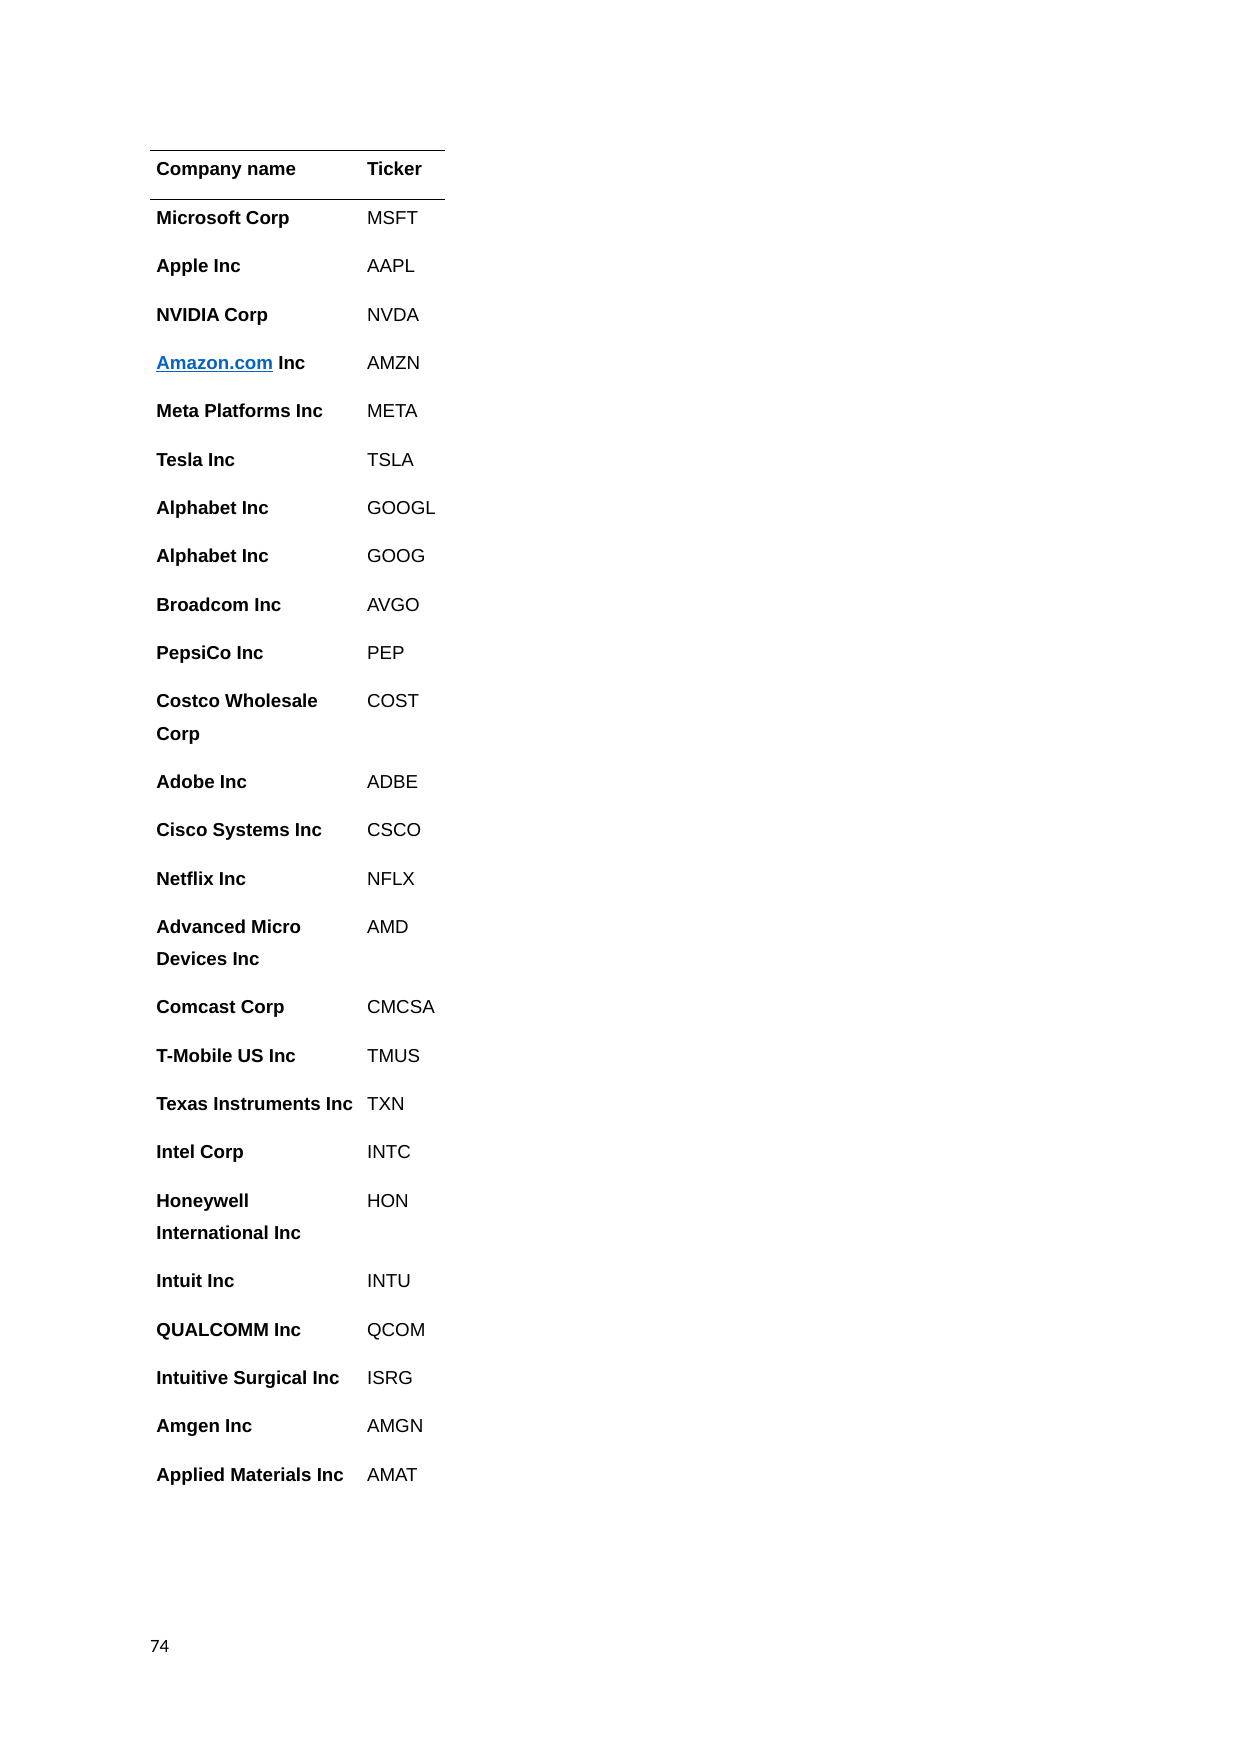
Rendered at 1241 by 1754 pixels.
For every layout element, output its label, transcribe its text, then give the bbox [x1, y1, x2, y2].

table_cell QCOM [361, 1312, 445, 1361]
table_cell Broadcom Inc [150, 587, 361, 635]
table_cell Amgen Inc [150, 1409, 361, 1457]
table_cell AAPL [361, 249, 445, 297]
table_cell AMGN [361, 1409, 445, 1457]
table_cell Intuit Inc [150, 1264, 361, 1312]
table_header Company name [150, 151, 361, 199]
table_cell INTU [361, 1264, 445, 1312]
table_cell AMZN [361, 345, 445, 394]
table_cell Applied Materials Inc [150, 1457, 361, 1506]
table_cell TXN [361, 1087, 445, 1135]
table_cell Advanced Micro Devices Inc [150, 909, 361, 990]
table_cell Tesla Inc [150, 442, 361, 490]
table_cell NVDA [361, 297, 445, 345]
table_cell Texas Instruments Inc [150, 1087, 361, 1135]
table_cell MSFT [361, 200, 445, 249]
table_cell Meta Platforms Inc [150, 394, 361, 442]
table_cell AVGO [361, 587, 445, 635]
table_cell Adobe Inc [150, 764, 361, 813]
table_cell NVIDIA Corp [150, 297, 361, 345]
table_cell GOOGL [361, 490, 445, 539]
table_cell TSLA [361, 442, 445, 490]
table_cell Apple Inc [150, 249, 361, 297]
table_cell TMUS [361, 1038, 445, 1087]
table_cell HON [361, 1183, 445, 1264]
table_cell CSCO [361, 813, 445, 861]
table_cell T-Mobile US Inc [150, 1038, 361, 1087]
table_cell PEP [361, 635, 445, 684]
table_cell CMCSA [361, 990, 445, 1038]
table_cell Microsoft Corp [150, 200, 361, 249]
table_cell Intel Corp [150, 1135, 361, 1183]
table_cell Intuitive Surgical Inc [150, 1361, 361, 1409]
table_header Ticker [361, 151, 445, 199]
table_cell Comcast Corp [150, 990, 361, 1038]
table_cell Costco Wholesale Corp [150, 684, 361, 764]
table_cell ISRG [361, 1361, 445, 1409]
table_cell GOOG [361, 539, 445, 587]
table_cell Honeywell International Inc [150, 1183, 361, 1264]
table_cell Amazon.com Inc [150, 345, 361, 394]
table_cell NFLX [361, 861, 445, 909]
table_cell META [361, 394, 445, 442]
table_cell INTC [361, 1135, 445, 1183]
table_cell AMAT [361, 1457, 445, 1506]
table_cell Cisco Systems Inc [150, 813, 361, 861]
table_cell PepsiCo Inc [150, 635, 361, 684]
table_cell COST [361, 684, 445, 764]
table_cell ADBE [361, 764, 445, 813]
table_cell Netflix Inc [150, 861, 361, 909]
table_cell Alphabet Inc [150, 539, 361, 587]
table_cell AMD [361, 909, 445, 990]
table_cell Alphabet Inc [150, 490, 361, 539]
table_cell QUALCOMM Inc [150, 1312, 361, 1361]
